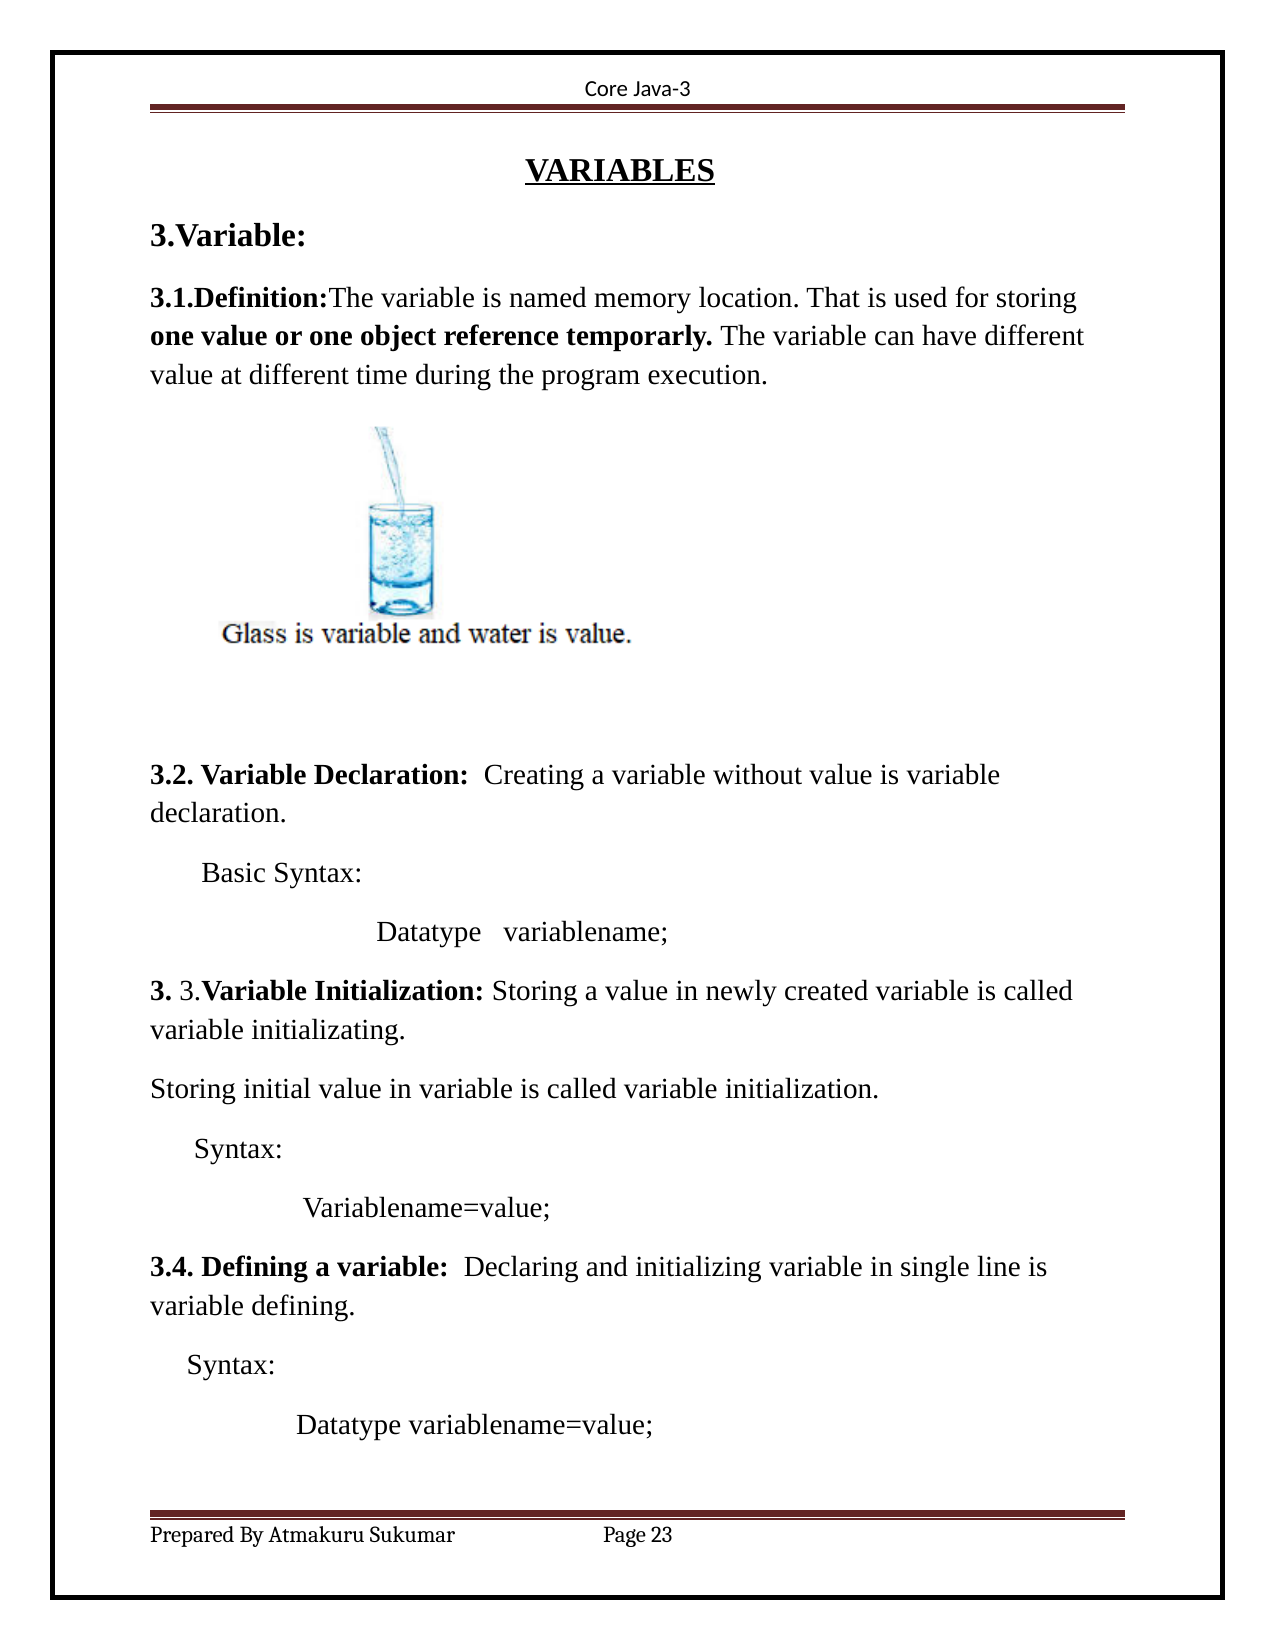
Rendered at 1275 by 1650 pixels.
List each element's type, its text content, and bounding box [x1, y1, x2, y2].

text Syntax: [150, 1347, 1125, 1381]
text Variablename=value; [150, 1190, 1125, 1224]
text 3.1.Definition:The variable is named memory location. That is used for storing one value or one object reference temporarly. The variable can have different value at different time during the program execution. [150, 280, 1125, 390]
picture [150, 416, 661, 673]
text Storing initial value in variable is called variable initialization. [150, 1071, 1125, 1105]
text 3.4. Defining a variable: Declaring and initializing variable in single line is variable defining. [150, 1249, 1125, 1322]
text Syntax: [150, 1131, 1125, 1164]
text 3. 3.Variable Initialization: Storing a value in newly created variable is called variable initializating. [150, 973, 1125, 1046]
text 3.2. Variable Declaration: Creating a variable without value is variable declaration. [150, 757, 1125, 829]
text Datatype variablename; [150, 914, 1125, 948]
text VARIABLES [150, 150, 1125, 188]
text 3.Variable: [150, 215, 1125, 253]
text Basic Syntax: [150, 855, 1125, 888]
text Datatype variablename=value; [150, 1407, 1125, 1440]
